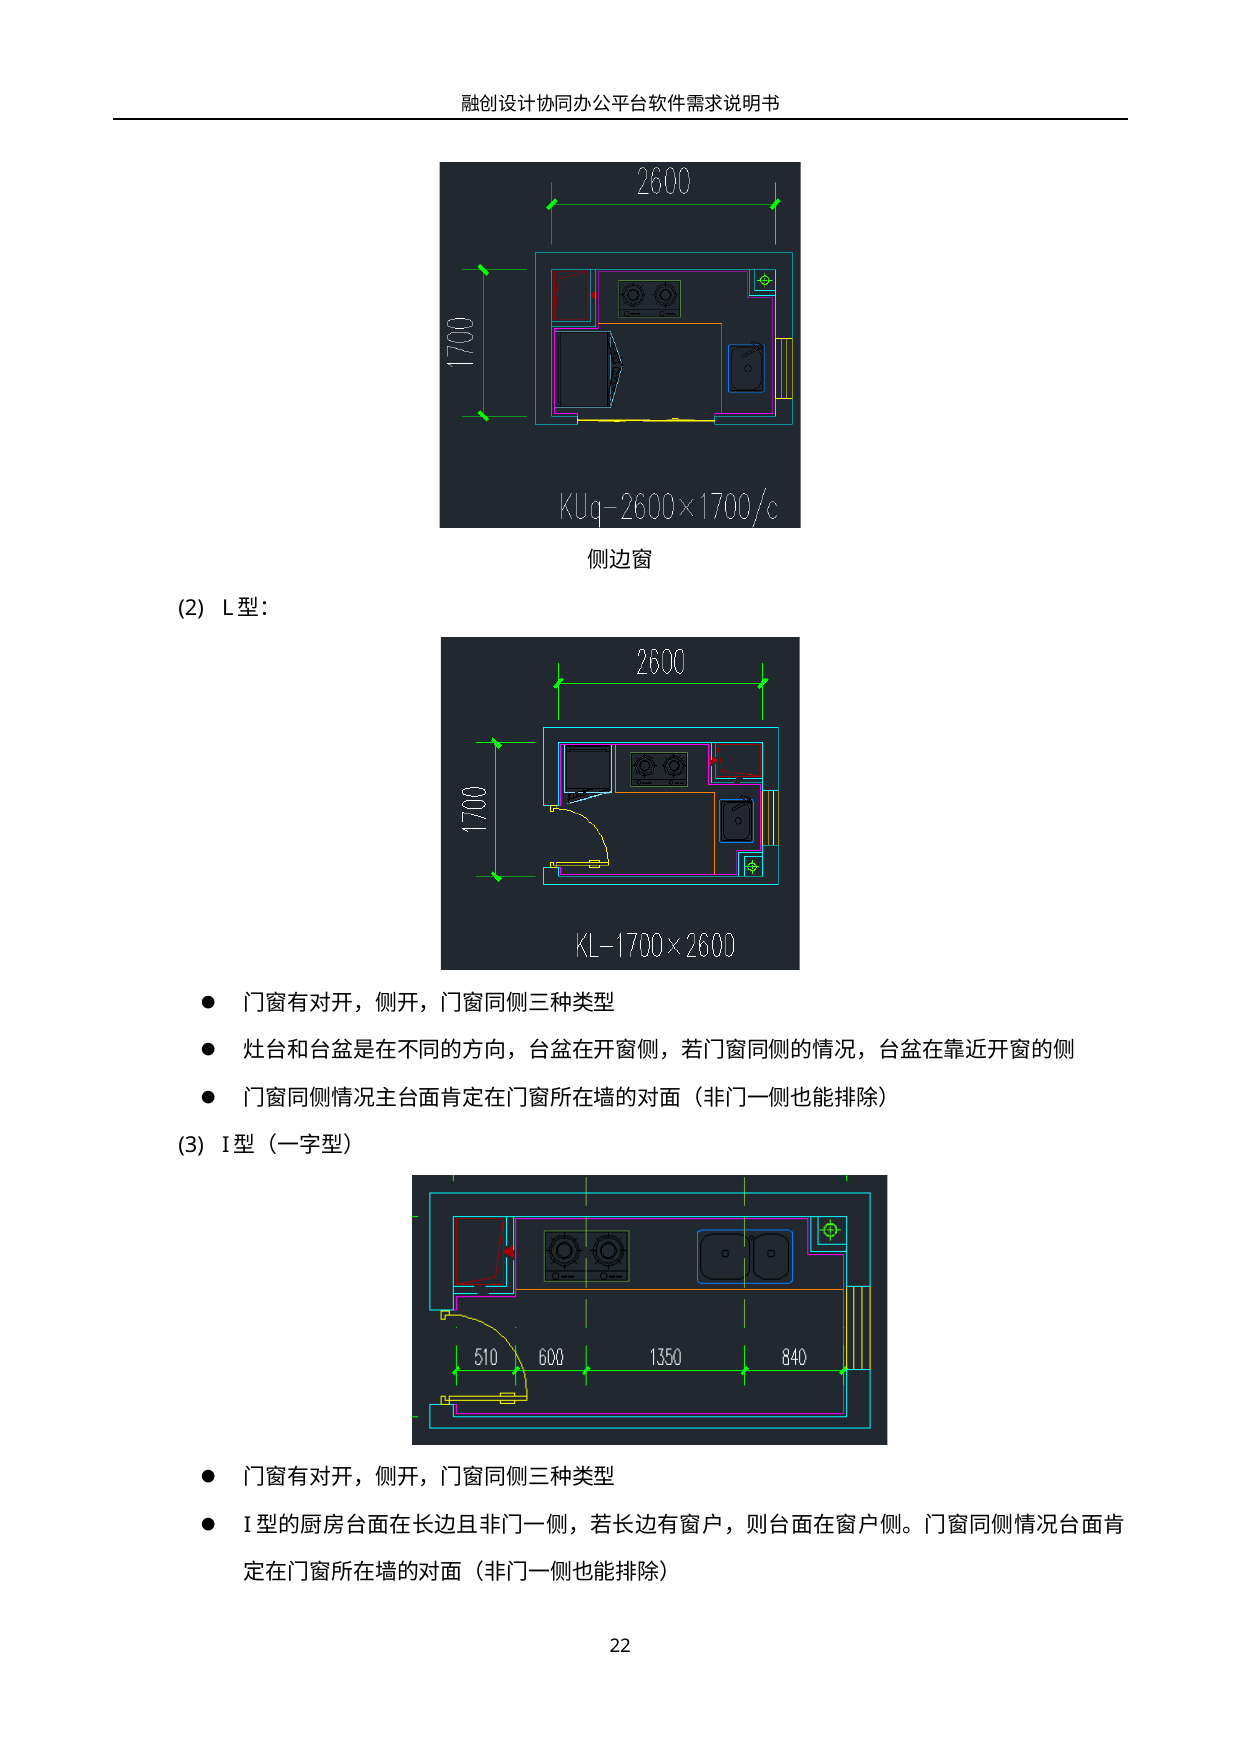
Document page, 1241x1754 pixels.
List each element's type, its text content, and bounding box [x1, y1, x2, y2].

picture [439, 162, 801, 528]
picture [440, 637, 800, 970]
list 灶台和台盆是在不同的方向，台盆在开窗侧，若门窗同侧的情况，台盆在靠近开窗的侧 [200, 1032, 1128, 1064]
list I型的厨房台面在长边且非门一侧，若长边有窗户，则台面在窗户侧。门窗同侧情况台面肯定在门窗所在墙的对面（非门一侧也能排除） [200, 1507, 1128, 1586]
list I型（一字型） [178, 1127, 1128, 1159]
list 门窗有对开，侧开，门窗同侧三种类型 [200, 985, 1128, 1016]
picture [412, 1175, 888, 1445]
list 门窗有对开，侧开，门窗同侧三种类型 [200, 1459, 1128, 1491]
list L型： [178, 590, 1128, 622]
text 侧边窗 [112, 542, 1128, 574]
list 门窗同侧情况主台面肯定在门窗所在墙的对面（非门一侧也能排除） [200, 1080, 1128, 1111]
